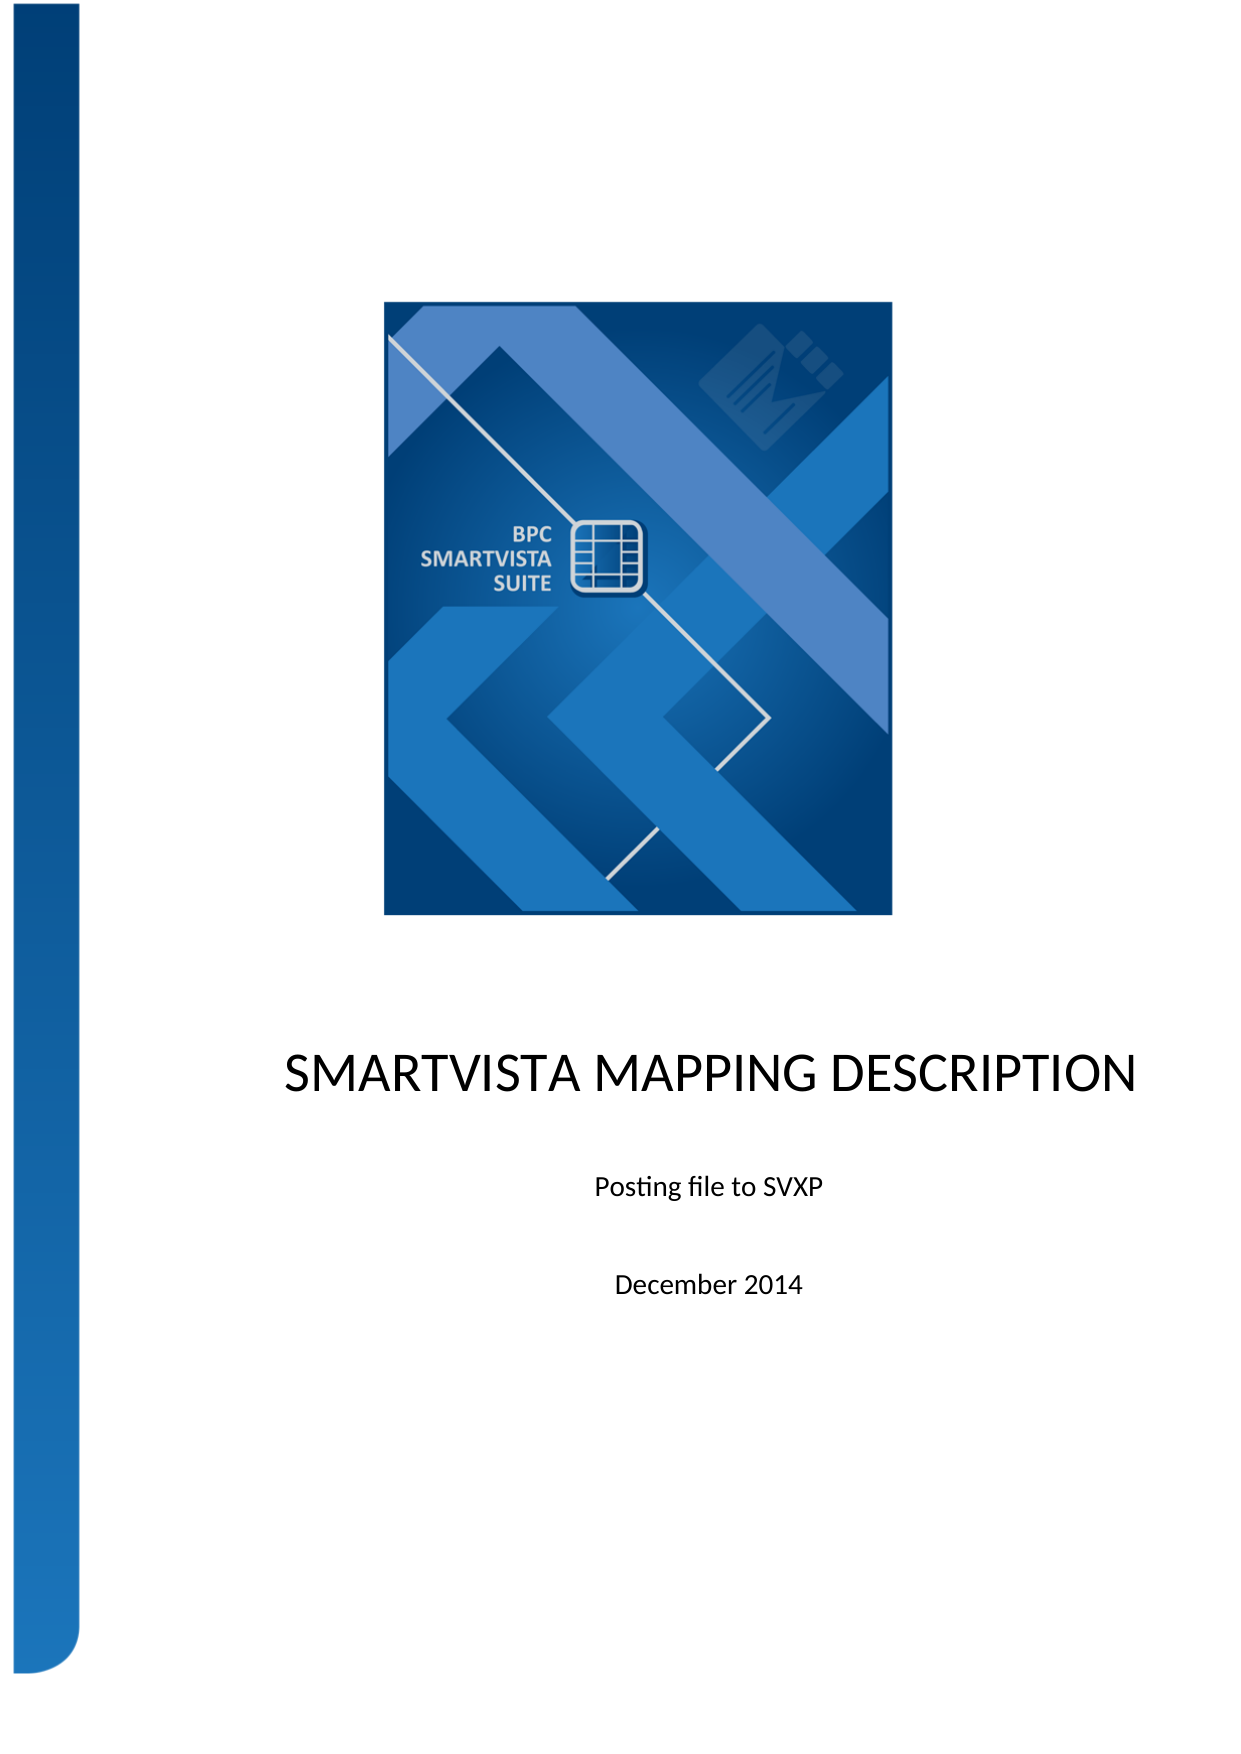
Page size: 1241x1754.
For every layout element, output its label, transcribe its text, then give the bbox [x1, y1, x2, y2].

title SMARTVISTA MAPPING DESCRIPTION [236, 1037, 1186, 1106]
text Posting file to SVXP [266, 1168, 1152, 1204]
text December 2014 [266, 1266, 1152, 1302]
picture [0, 0, 1215, 1715]
